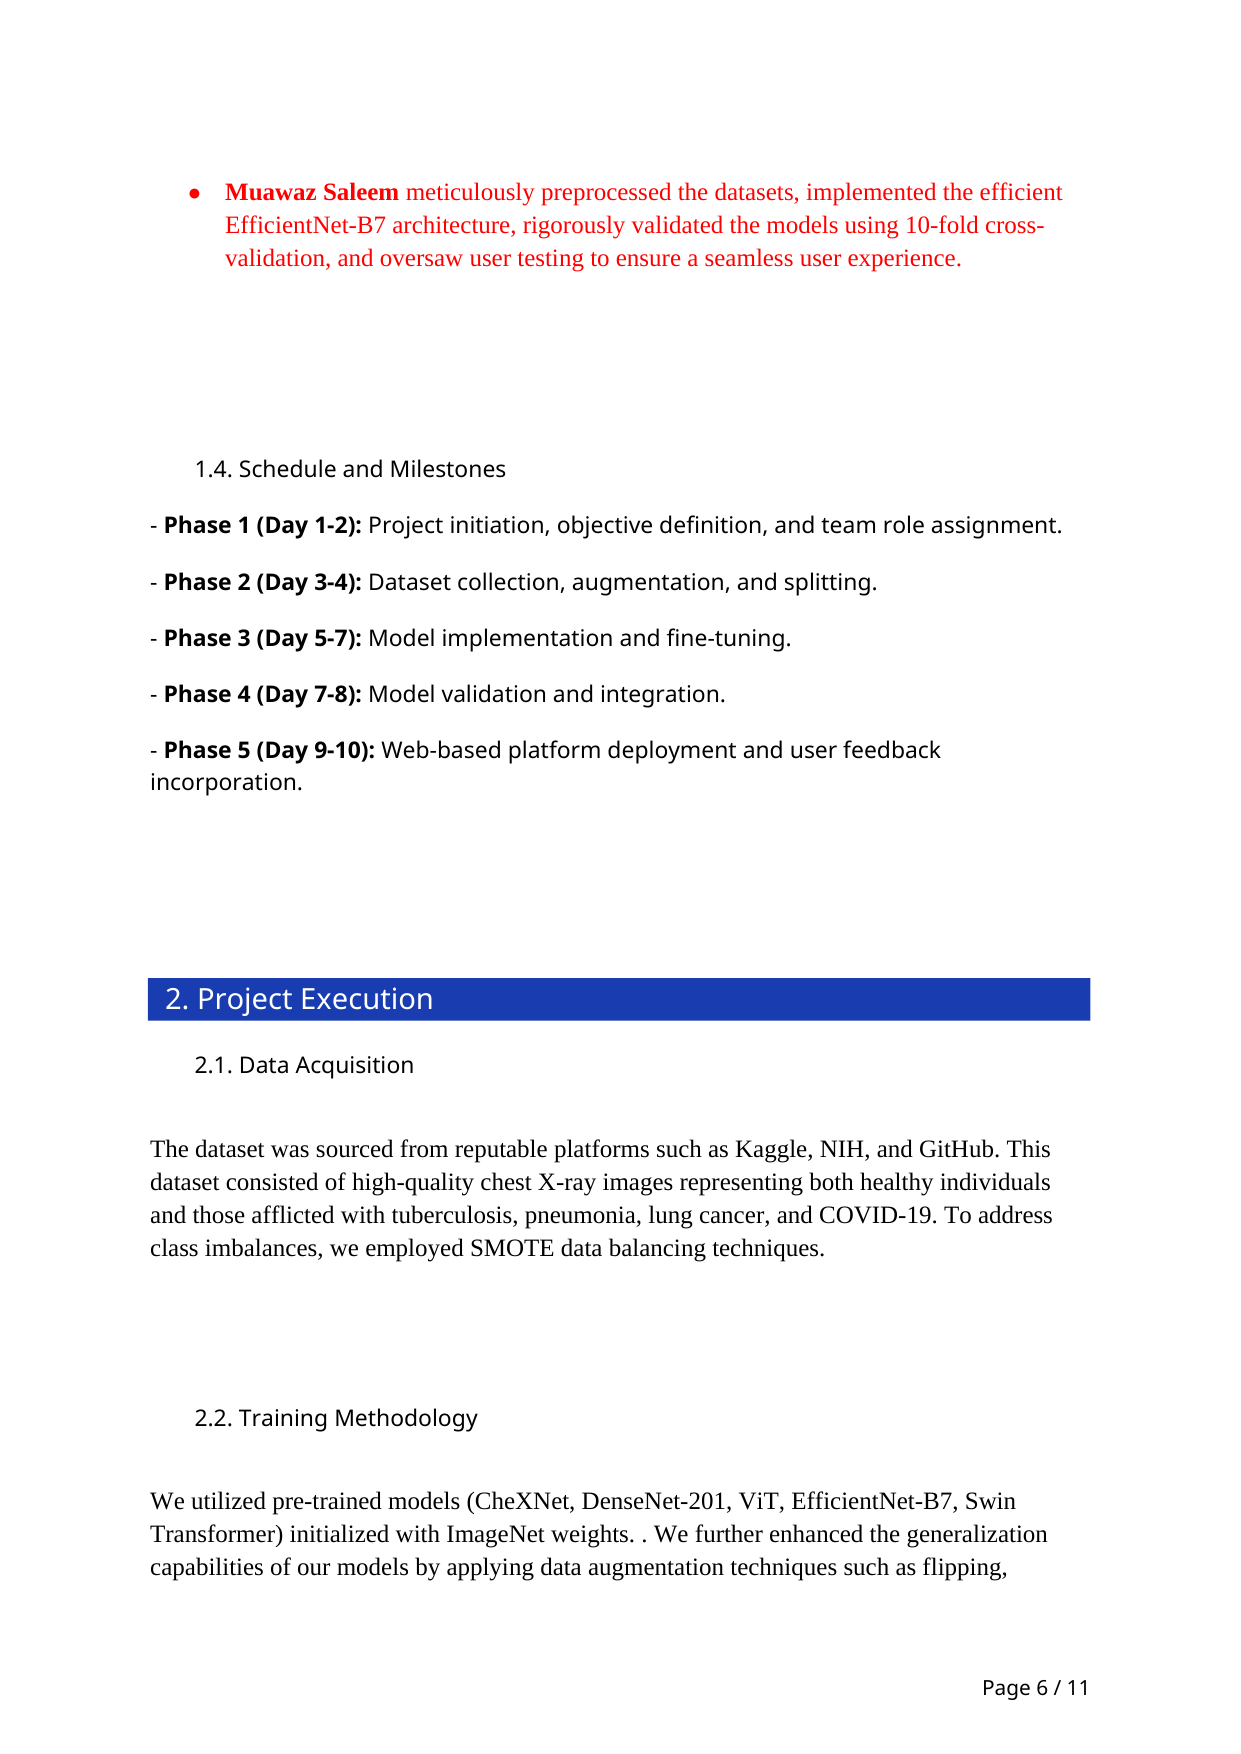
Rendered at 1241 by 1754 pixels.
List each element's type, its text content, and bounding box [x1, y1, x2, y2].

text - Phase 5 (Day 9-10): Web-based platform deployment and user feedback incorporation. [150, 734, 1090, 797]
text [150, 1486, 1090, 1581]
text 2. Project Execution [165, 978, 1090, 1018]
text 2.1. Data Acquisition [194, 1049, 1090, 1080]
list Muawaz Saleem meticulously preprocessed the datasets, implemented the efficient EfficientNet-B7 architecture, rigorously validated the models using 10-fold cross-validation, and oversaw user testing to ensure a seamless user experience. [187, 177, 1090, 272]
text - Phase 1 (Day 1-2): Project initiation, objective definition, and team role assignment. [150, 509, 1090, 541]
text - Phase 3 (Day 5-7): Model implementation and fine-tuning. [150, 622, 1090, 653]
text - Phase 2 (Day 3-4): Dataset collection, augmentation, and splitting. [150, 566, 1090, 597]
text - Phase 4 (Day 7-8): Model validation and integration. [150, 678, 1090, 709]
text The dataset was sourced from reputable platforms such as Kaggle, NIH, and GitHub. This dataset consisted of high-quality chest X-ray images representing both healthy individuals and those afflicted with tuberculosis, pneumonia, lung cancer, and COVID-19. To address class imbalances, we employed SMOTE data balancing techniques. [150, 1134, 1090, 1261]
text 2.2. Training Methodology [194, 1402, 1090, 1433]
text 1.4. Schedule and Milestones [194, 453, 1090, 484]
